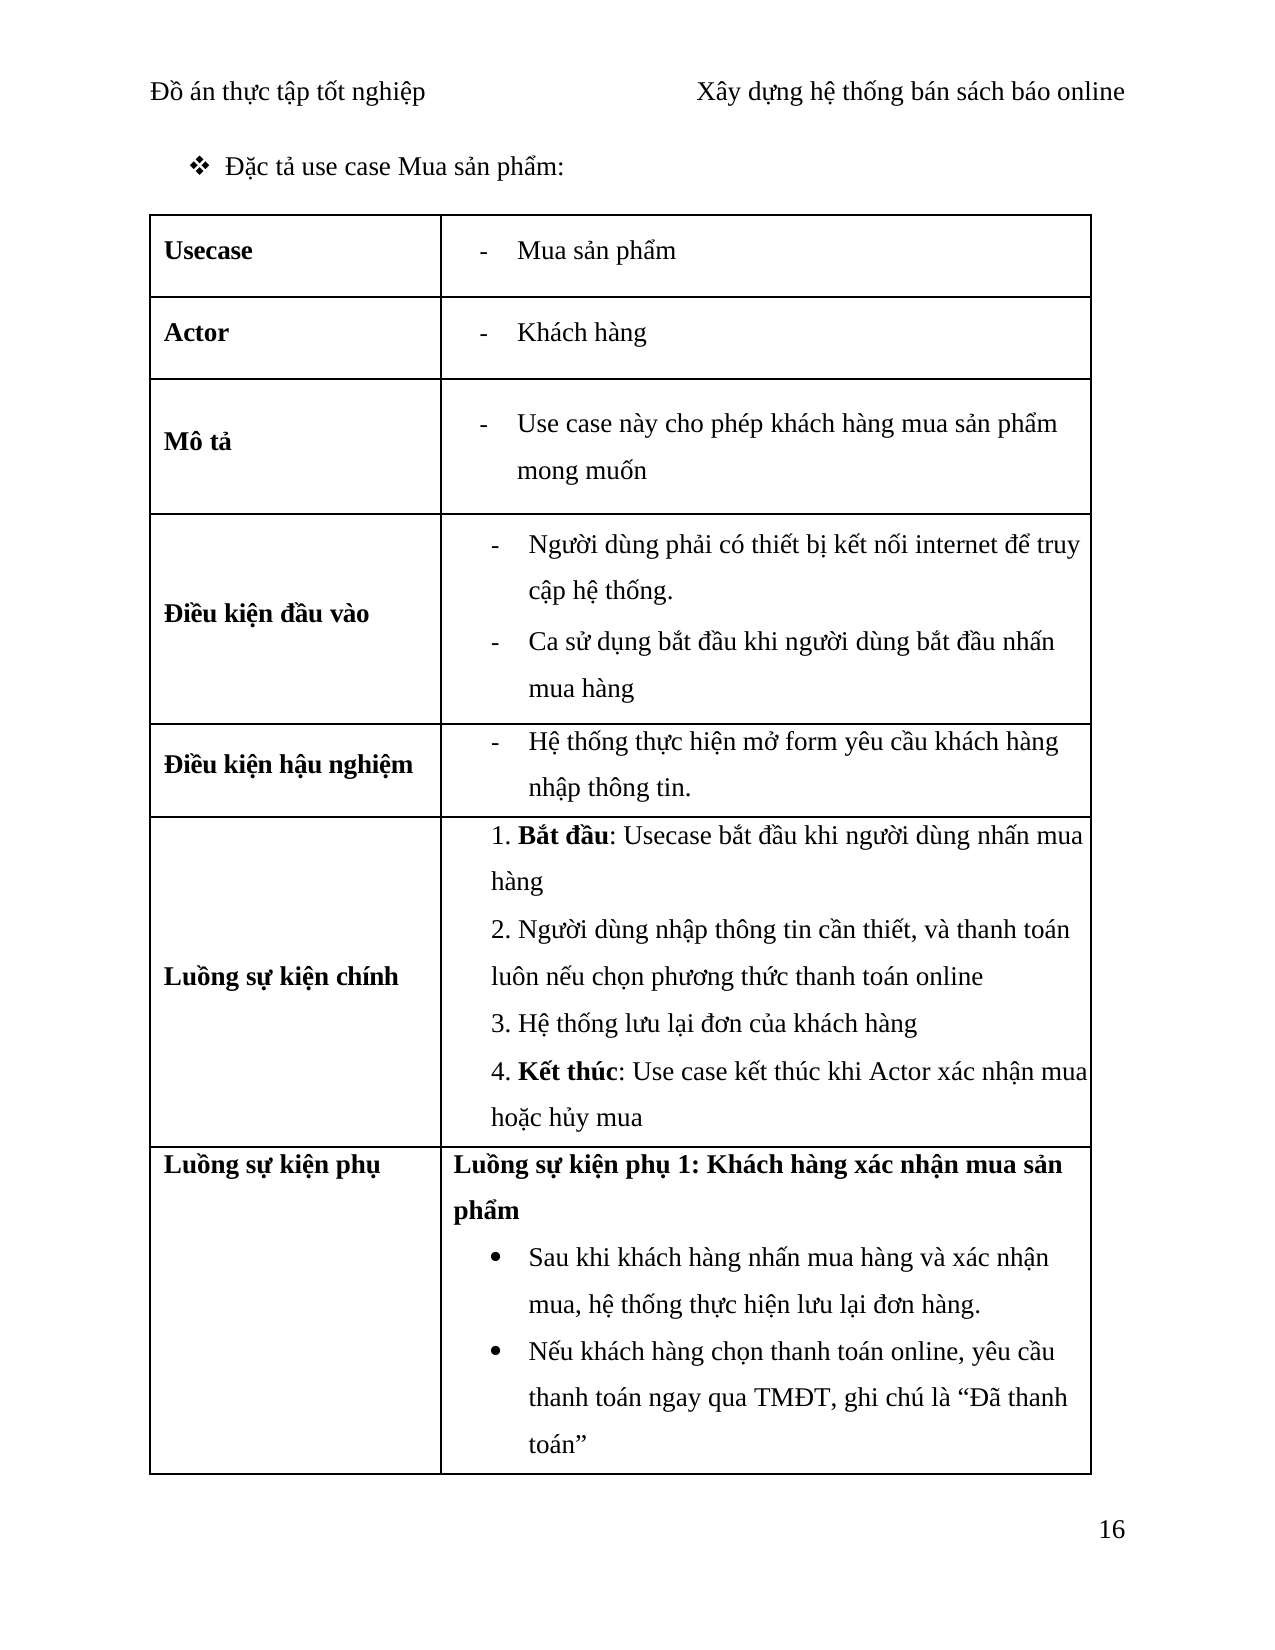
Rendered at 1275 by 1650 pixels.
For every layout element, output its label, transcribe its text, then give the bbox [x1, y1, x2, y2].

table_header Mua sản phẩm [442, 216, 1090, 296]
table_cell Hệ thống thực hiện mở form yêu cầu khách hàng nhập thông tin. [442, 725, 1090, 816]
table_cell 1. Bắt đầu: Usecase bắt đầu khi người dùng nhấn mua hàng 2. Người dùng nhập thông tin cần thiết, và thanh toán luôn nếu chọn phương thức thanh toán online 3. Hệ thống lưu lại đơn của khách hàng 4. Kết thúc: Use case kết thúc khi Actor xác nhận mua hoặc hủy mua [442, 818, 1090, 1146]
table_cell Actor [151, 298, 440, 378]
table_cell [442, 1148, 1090, 1472]
table_cell Luồng sự kiện phụ [151, 1148, 440, 1472]
table_cell Khách hàng [442, 298, 1090, 378]
table_cell Người dùng phải có thiết bị kết nối internet để truy cập hệ thống. Ca sử dụng bắt đầu khi người dùng bắt đầu nhấn mua hàng [442, 515, 1090, 723]
list Đặc tả use case Mua sản phẩm: [187, 150, 1125, 181]
table_header Usecase [151, 216, 440, 296]
table_cell Điều kiện hậu nghiệm [151, 725, 440, 816]
table_cell Use case này cho phép khách hàng mua sản phẩm mong muốn [442, 380, 1090, 513]
table_cell Điều kiện đầu vào [151, 515, 440, 723]
table_cell Luồng sự kiện chính [151, 818, 440, 1146]
table_cell Mô tả [151, 380, 440, 513]
